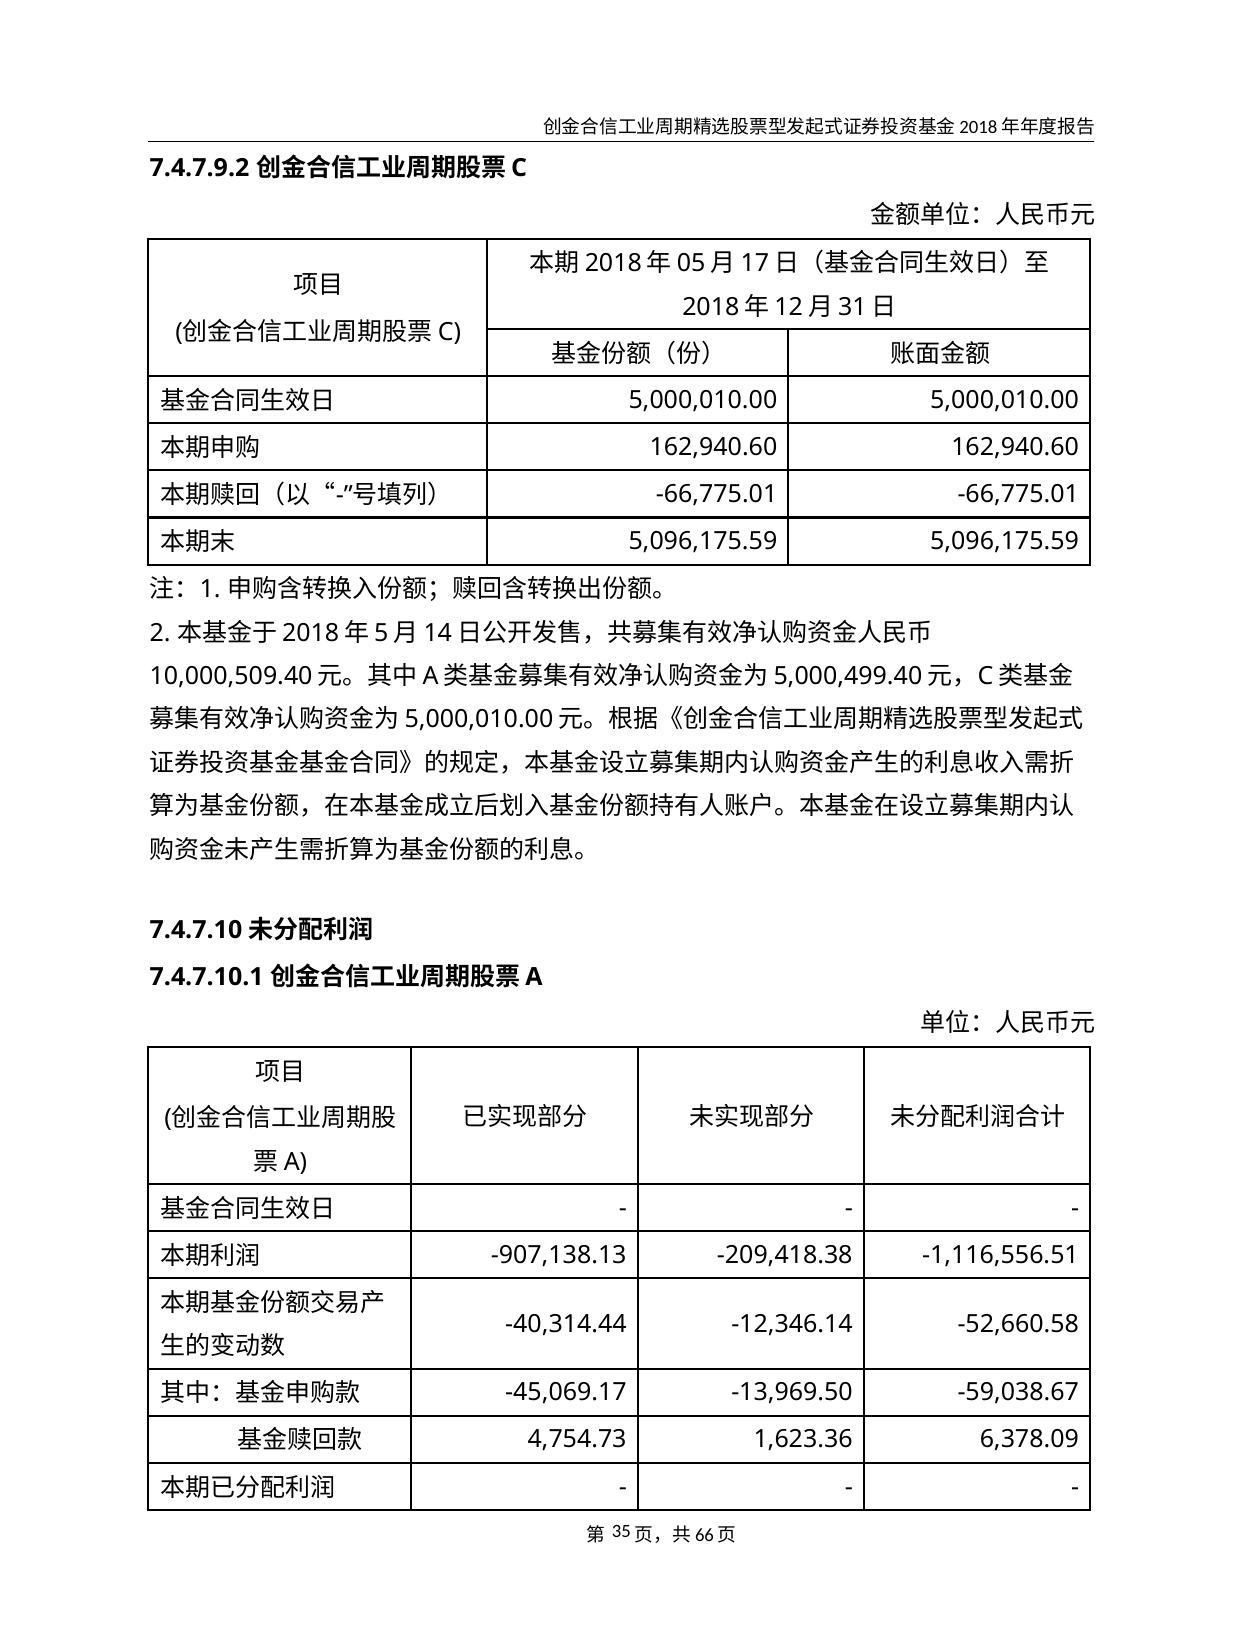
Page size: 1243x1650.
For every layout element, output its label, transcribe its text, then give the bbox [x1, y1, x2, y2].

text 单位：人民币元 [149, 1003, 1094, 1039]
text 7.4.7.10 未分配利润 [149, 910, 1094, 946]
text 注：1. 申购含转换入份额；赎回含转换出份额。 2. 本基金于2018年5月14日公开发售，共募集有效净认购资金人民币10,000,509.40元。其中A类基金募集有效净认购资金为5,000,499.40元，C类基金募集有效净认购资金为5,000,010.00元。根据《创金合信工业周期精选股票型发起式证券投资基金基金合同》的规定，本基金设立募集期内认购资金产生的利息收入需折算为基金份额，在本基金成立后划入基金份额持有人账户。本基金在设立募集期内认购资金未产生需折算为基金份额的利息。 [149, 569, 1094, 866]
table_cell 基金赎回款 [149, 1417, 410, 1462]
table_cell 1,623.36 [639, 1417, 863, 1462]
table_cell 基金份额（份） [488, 330, 787, 375]
table_cell - [412, 1464, 637, 1509]
table_cell -13,969.50 [639, 1370, 863, 1415]
table_header 项目 (创金合信工业周期股票C) [149, 240, 486, 375]
table_cell - [412, 1185, 637, 1230]
table_cell -1,116,556.51 [865, 1232, 1089, 1277]
table_cell 162,940.60 [789, 424, 1089, 469]
table_cell 5,096,175.59 [789, 519, 1089, 563]
table_cell -66,775.01 [789, 471, 1089, 516]
table_cell 其中：基金申购款 [149, 1370, 410, 1415]
table_cell 4,754.73 [412, 1417, 637, 1462]
table_cell 5,000,010.00 [789, 377, 1089, 422]
table_header 未实现部分 [639, 1048, 863, 1183]
table_cell - [865, 1185, 1089, 1230]
table_cell -40,314.44 [412, 1279, 637, 1368]
table_cell 5,096,175.59 [488, 519, 787, 563]
table_header 项目 (创金合信工业周期股票A) [149, 1048, 410, 1183]
table_cell 账面金额 [789, 330, 1089, 375]
table_cell - [639, 1185, 863, 1230]
text 7.4.7.9.2 创金合信工业周期股票C [149, 148, 1094, 184]
table_cell -66,775.01 [488, 471, 787, 516]
table_cell 基金合同生效日 [149, 377, 486, 422]
table_cell - [639, 1464, 863, 1509]
table_header 未分配利润合计 [865, 1048, 1089, 1183]
table_cell 5,000,010.00 [488, 377, 787, 422]
table_cell -45,069.17 [412, 1370, 637, 1415]
table_header 本期2018年05月17日（基金合同生效日）至2018年12月31日 [488, 240, 1089, 328]
table_cell -59,038.67 [865, 1370, 1089, 1415]
table_cell 本期利润 [149, 1232, 410, 1277]
table_cell -209,418.38 [639, 1232, 863, 1277]
text 金额单位：人民币元 [149, 194, 1094, 230]
table_cell 162,940.60 [488, 424, 787, 469]
table_cell -907,138.13 [412, 1232, 637, 1277]
table_cell 本期申购 [149, 424, 486, 469]
table_cell 本期已分配利润 [149, 1464, 410, 1509]
table_cell 本期基金份额交易产生的变动数 [149, 1279, 410, 1368]
table_cell -12,346.14 [639, 1279, 863, 1368]
table_cell 6,378.09 [865, 1417, 1089, 1462]
table_cell 本期赎回（以“-”号填列） [149, 471, 486, 516]
text 7.4.7.10.1 创金合信工业周期股票A [149, 956, 1094, 992]
table_cell 基金合同生效日 [149, 1185, 410, 1230]
table_cell - [865, 1464, 1089, 1509]
table_cell 本期末 [149, 519, 486, 563]
table_header 已实现部分 [412, 1048, 637, 1183]
table_cell -52,660.58 [865, 1279, 1089, 1368]
